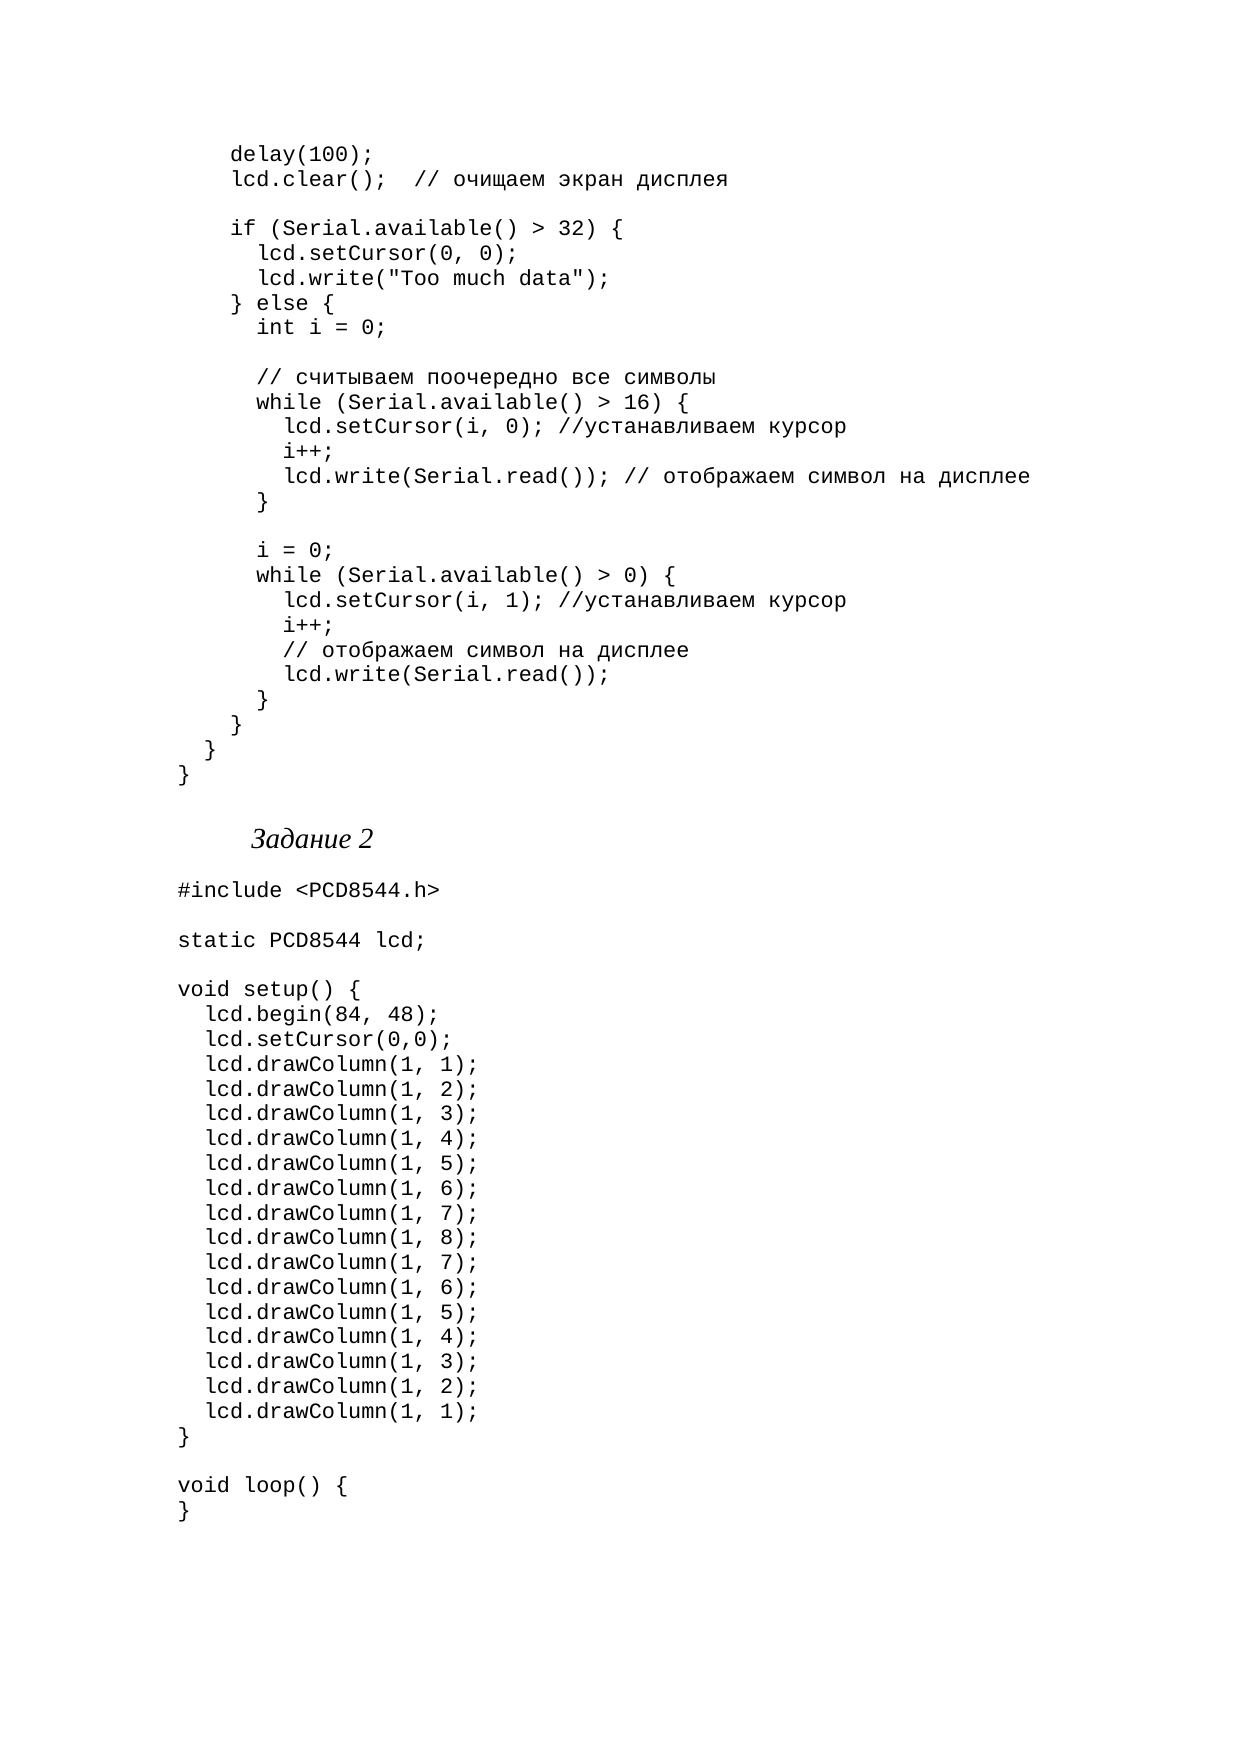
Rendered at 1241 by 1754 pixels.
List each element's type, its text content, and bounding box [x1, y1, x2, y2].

text // отображаем символ на дисплее [177, 639, 1152, 663]
text int i = 0; [177, 316, 1152, 341]
text lcd.drawColumn(1, 2); [177, 1078, 1152, 1102]
text lcd.drawColumn(1, 8); [177, 1226, 1152, 1251]
text lcd.drawColumn(1, 6); [177, 1177, 1152, 1202]
text } [177, 713, 1152, 738]
text i++; [177, 614, 1152, 639]
text i++; [177, 440, 1152, 465]
text while (Serial.available() > 16) { [177, 391, 1152, 416]
text #include <PCD8544.h> [177, 879, 1152, 904]
text static PCD8544 lcd; [177, 929, 1152, 954]
text lcd.drawColumn(1, 1); [177, 1053, 1152, 1078]
text lcd.drawColumn(1, 7); [177, 1202, 1152, 1226]
text } [177, 490, 1152, 515]
text lcd.drawColumn(1, 7); [177, 1251, 1152, 1276]
text lcd.drawColumn(1, 3); [177, 1102, 1152, 1127]
text lcd.setCursor(i, 1); //устанавливаем курсор [177, 589, 1152, 614]
text lcd.write(Serial.read()); // отображаем символ на дисплее [177, 465, 1152, 490]
text // считываем поочередно все символы [177, 366, 1152, 391]
text delay(100); [177, 143, 1152, 168]
text } [177, 763, 1152, 787]
text lcd.drawColumn(1, 2); [177, 1375, 1152, 1400]
text lcd.drawColumn(1, 6); [177, 1276, 1152, 1301]
text lcd.drawColumn(1, 3); [177, 1350, 1152, 1375]
text void setup() { [177, 978, 1152, 1003]
text lcd.setCursor(0,0); [177, 1028, 1152, 1053]
text } [177, 1499, 1152, 1524]
text } [177, 738, 1152, 763]
text lcd.begin(84, 48); [177, 1003, 1152, 1028]
text Задание 2 [177, 821, 1152, 854]
text } [177, 1425, 1152, 1449]
text lcd.write(Serial.read()); [177, 663, 1152, 688]
text while (Serial.available() > 0) { [177, 564, 1152, 589]
text i = 0; [177, 539, 1152, 564]
text lcd.drawColumn(1, 5); [177, 1152, 1152, 1177]
text lcd.setCursor(i, 0); //устанавливаем курсор [177, 416, 1152, 440]
text lcd.drawColumn(1, 4); [177, 1127, 1152, 1152]
text lcd.drawColumn(1, 4); [177, 1326, 1152, 1350]
text } [177, 688, 1152, 713]
text } else { [177, 292, 1152, 316]
text lcd.write("Тoo much data"); [177, 267, 1152, 292]
text lcd.setCursor(0, 0); [177, 242, 1152, 267]
text void loop() { [177, 1474, 1152, 1499]
text if (Serial.available() > 32) { [177, 217, 1152, 242]
text lcd.drawColumn(1, 5); [177, 1301, 1152, 1326]
text lcd.clear(); // очищаем экран дисплея [177, 168, 1152, 192]
text lcd.drawColumn(1, 1); [177, 1400, 1152, 1425]
